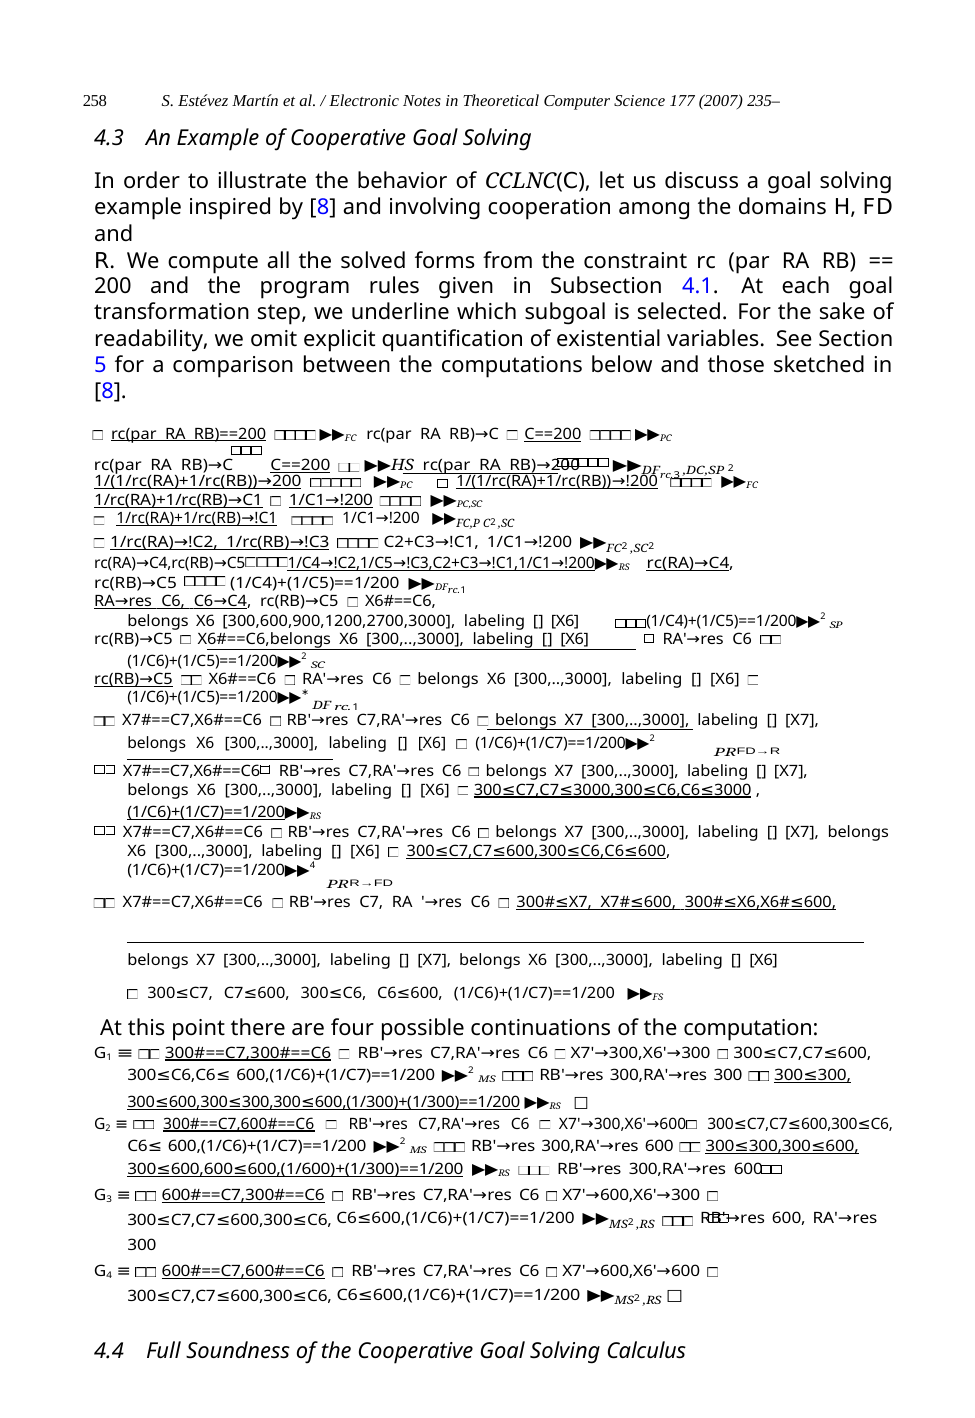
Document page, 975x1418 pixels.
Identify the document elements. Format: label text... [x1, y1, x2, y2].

text G3 ≡ 600#==C7,300#==C6 RB'→res C7,RA'→res C6 X7'→600,X6'→300 300≤C7,C7≤600,300≤C6, C6≤600,(1/C6)+(1/C7)==1/200 ▶▶MS2 ,RS RB'→res 600, RA'→res 300 [94, 1184, 910, 1256]
text X7#==C7,X6#==C6 RB'→res C7, RA '→res C6 300#≤X7, X7#≤600, 300#≤X6,X6#≤600, [94, 888, 910, 919]
picture [388, 847, 399, 857]
picture [127, 989, 138, 999]
picture [271, 828, 282, 838]
picture [93, 898, 115, 908]
picture [457, 786, 468, 795]
text At this point there are four possible continuations of the computation: [100, 1011, 910, 1041]
text 1/rc(RA)+1/rc(RB)→!C1 1/C1→!200 ▶▶FC,P C2 ,SC [94, 509, 910, 529]
picture [245, 557, 288, 567]
text 1/rc(RA)+1/rc(RB)→C1 1/C1→!200 ▶▶PC,SC [94, 491, 910, 509]
picture [92, 430, 103, 440]
text 300≤600,300≤300,300≤600,(1/300)+(1/300)==1/200 ▶▶RS □ [127, 1087, 910, 1113]
picture [310, 478, 361, 487]
picture [478, 828, 489, 838]
picture [93, 716, 115, 726]
text (1/C6)+(1/C5)==1/200▶▶2 SC [127, 648, 910, 671]
text rc(par RA RB)→C C==200 ▶▶HS rc(par RA RB)→200 ▶▶DFrc.3 ,DC,SP 2 1/(1/rc(RA)+1/rc(RB))→200 ▶▶PC 1/(1/rc(RA)+1/rc(RB))→!200 ▶▶FC [94, 456, 794, 491]
picture [554, 1049, 566, 1059]
list An Example of Cooperative Goal Solving [94, 122, 910, 151]
picture [686, 1120, 697, 1129]
picture [133, 1120, 154, 1129]
picture [707, 1191, 718, 1201]
picture [679, 1142, 701, 1152]
text rc(RB)→C5 X6#==C6 RA'→res C6 belongs X6 [300,..,3000], labeling [] [X6] [94, 671, 910, 688]
text rc(par RA RB)==200 ▶▶FC rc(par RA RB)→C C==200 ▶▶PC [93, 420, 910, 451]
text C6≤ 600,(1/C6)+(1/C7)==1/200 ▶▶2 MS RB'→res 300,RA'→res 600 300≤300,300≤600, 300≤600,600≤600,(1/600)+(1/300)==1/200 ▶▶RS RB'→res 300,RA'→res 600 [127, 1134, 910, 1179]
picture [135, 1267, 156, 1277]
picture [546, 1267, 557, 1277]
picture [274, 430, 316, 440]
text RA→res C6, C6→C4, rc(RB)→C5 X6#==C6, [94, 594, 910, 609]
list Full Soundness of the Cooperative Goal Solving Calculus [94, 1335, 910, 1364]
picture [662, 1216, 693, 1226]
picture [498, 898, 509, 908]
picture [477, 716, 489, 726]
text X7#==C7,X6#==C6 RB'→res C7,RA'→res C6 belongs X7 [300,..,3000], labeling [] [X7], [94, 712, 910, 729]
picture [468, 767, 479, 776]
text belongs X6 [300,..,3000], labeling [] [X6] (1/C6)+(1/C7)==1/200▶▶2 [127, 732, 707, 753]
text rc(RB)→C5 X6#==C6,belongs X6 [300,..,3000], labeling [] [X6] RA'→res C6 [94, 630, 910, 647]
picture [338, 1049, 350, 1059]
picture [347, 597, 358, 607]
text G2 ≡ 300#==C7,600#==C6 RB'→res C7,RA'→res C6 X7'→300,X6'→600 300≤C7,C7≤600,300≤C6, [94, 1113, 910, 1133]
picture [399, 675, 411, 685]
picture [717, 1049, 728, 1059]
picture [456, 739, 467, 749]
text X7#==C7,X6#==C6 RB'→res C7,RA'→res C6 belongs X7 [300,..,3000], labeling [] [X7], belongs X6 [300,..,3000], labeling [] [X6] 300≤C7,C7≤3000,300≤C6,C6≤3000 , [123, 761, 854, 799]
picture [760, 635, 781, 644]
picture [270, 496, 281, 506]
text In order to illustrate the behavior of CCLNC(C), let us discuss a goal solving example inspired by [8] and involving cooperation among the domains H, FD and [94, 167, 893, 247]
picture [379, 496, 421, 506]
picture [589, 430, 631, 440]
picture [332, 1191, 343, 1201]
picture [539, 1120, 550, 1129]
picture [180, 635, 191, 644]
picture [325, 1120, 337, 1129]
text (1/C6)+(1/C5)==1/200▶▶∗ [127, 689, 910, 706]
picture [518, 1166, 550, 1175]
picture [332, 1267, 343, 1277]
picture [93, 516, 105, 525]
text belongs X6 [300,600,900,1200,2700,3000], labeling [] [X6] (1/C4)+(1/C5)==1/200▶▶2 SP [127, 610, 910, 630]
picture [337, 538, 379, 548]
text belongs X7 [300,..,3000], labeling [] [X7], belongs X6 [300,..,3000], labeling [] [X6] [127, 925, 910, 970]
text G4 ≡ 600#==C7,600#==C6 RB'→res C7,RA'→res C6 X7'→600,X6'→600 300≤C7,C7≤600,300≤C6, C6≤600,(1/C6)+(1/C7)==1/200 ▶▶MS2 ,RS □ [94, 1260, 910, 1308]
picture [747, 675, 758, 685]
picture [272, 898, 283, 908]
picture [338, 463, 360, 472]
picture [748, 1071, 769, 1081]
text (1/C6)+(1/C7)==1/200▶▶4 [127, 863, 910, 879]
picture [670, 478, 712, 487]
picture [546, 1191, 557, 1201]
picture [93, 538, 105, 548]
text X7#==C7,X6#==C6 RB'→res C7,RA'→res C6 belongs X7 [300,..,3000], labeling [] [X7], belongs X6 [300,..,3000], labeling [] [X6] 300≤C7,C7≤600,300≤C6,C6≤600, [123, 822, 901, 861]
picture [433, 1142, 465, 1152]
picture [181, 675, 202, 685]
picture [184, 576, 226, 586]
text (1/C6)+(1/C7)==1/200▶▶RS [127, 802, 910, 821]
text 300≤C7, C7≤600, 300≤C6, C6≤600, (1/C6)+(1/C7)==1/200 ▶▶FS [127, 979, 910, 1010]
text PRFD→R [714, 742, 910, 760]
picture [506, 430, 518, 440]
picture [138, 1049, 160, 1059]
text R. We compute all the solved forms from the constraint rc (par RA RB) == 200 and the program rules given in Subsection 4.1. At each goal transformation step, we underline which subgoal is selected. For the sake of readability, we omit explicit quantification of existential variables. See Section 5 for a comparison between the computations below and those sketched in [8]. [94, 247, 893, 405]
picture [502, 1071, 533, 1081]
picture [707, 1267, 718, 1277]
picture [270, 716, 281, 726]
text G1 ≡ 300#==C7,300#==C6 RB'→res C7,RA'→res C6 X7'→300,X6'→300 300≤C7,C7≤600, 300≤C6,C6≤ 600,(1/C6)+(1/C7)==1/200 ▶▶2 MS RB'→res 300,RA'→res 300 300≤300, [94, 1041, 910, 1085]
text 1/rc(RA)→!C2, 1/rc(RB)→!C3 C2+C3→!C1, 1/C1→!200 ▶▶FC2 ,SC2 rc(RA)→C4,rc(RB)→C51/C4→!C2,1/C5→!C3,C2+C3→!C1,1/C1→!200▶▶RS rc(RA)→C4, rc(RB)→C5 (1/C4)+(1/C5)==1/200 ▶▶DFrc.1 [94, 529, 749, 594]
picture [284, 675, 295, 685]
picture [135, 1191, 156, 1201]
picture [291, 516, 333, 525]
